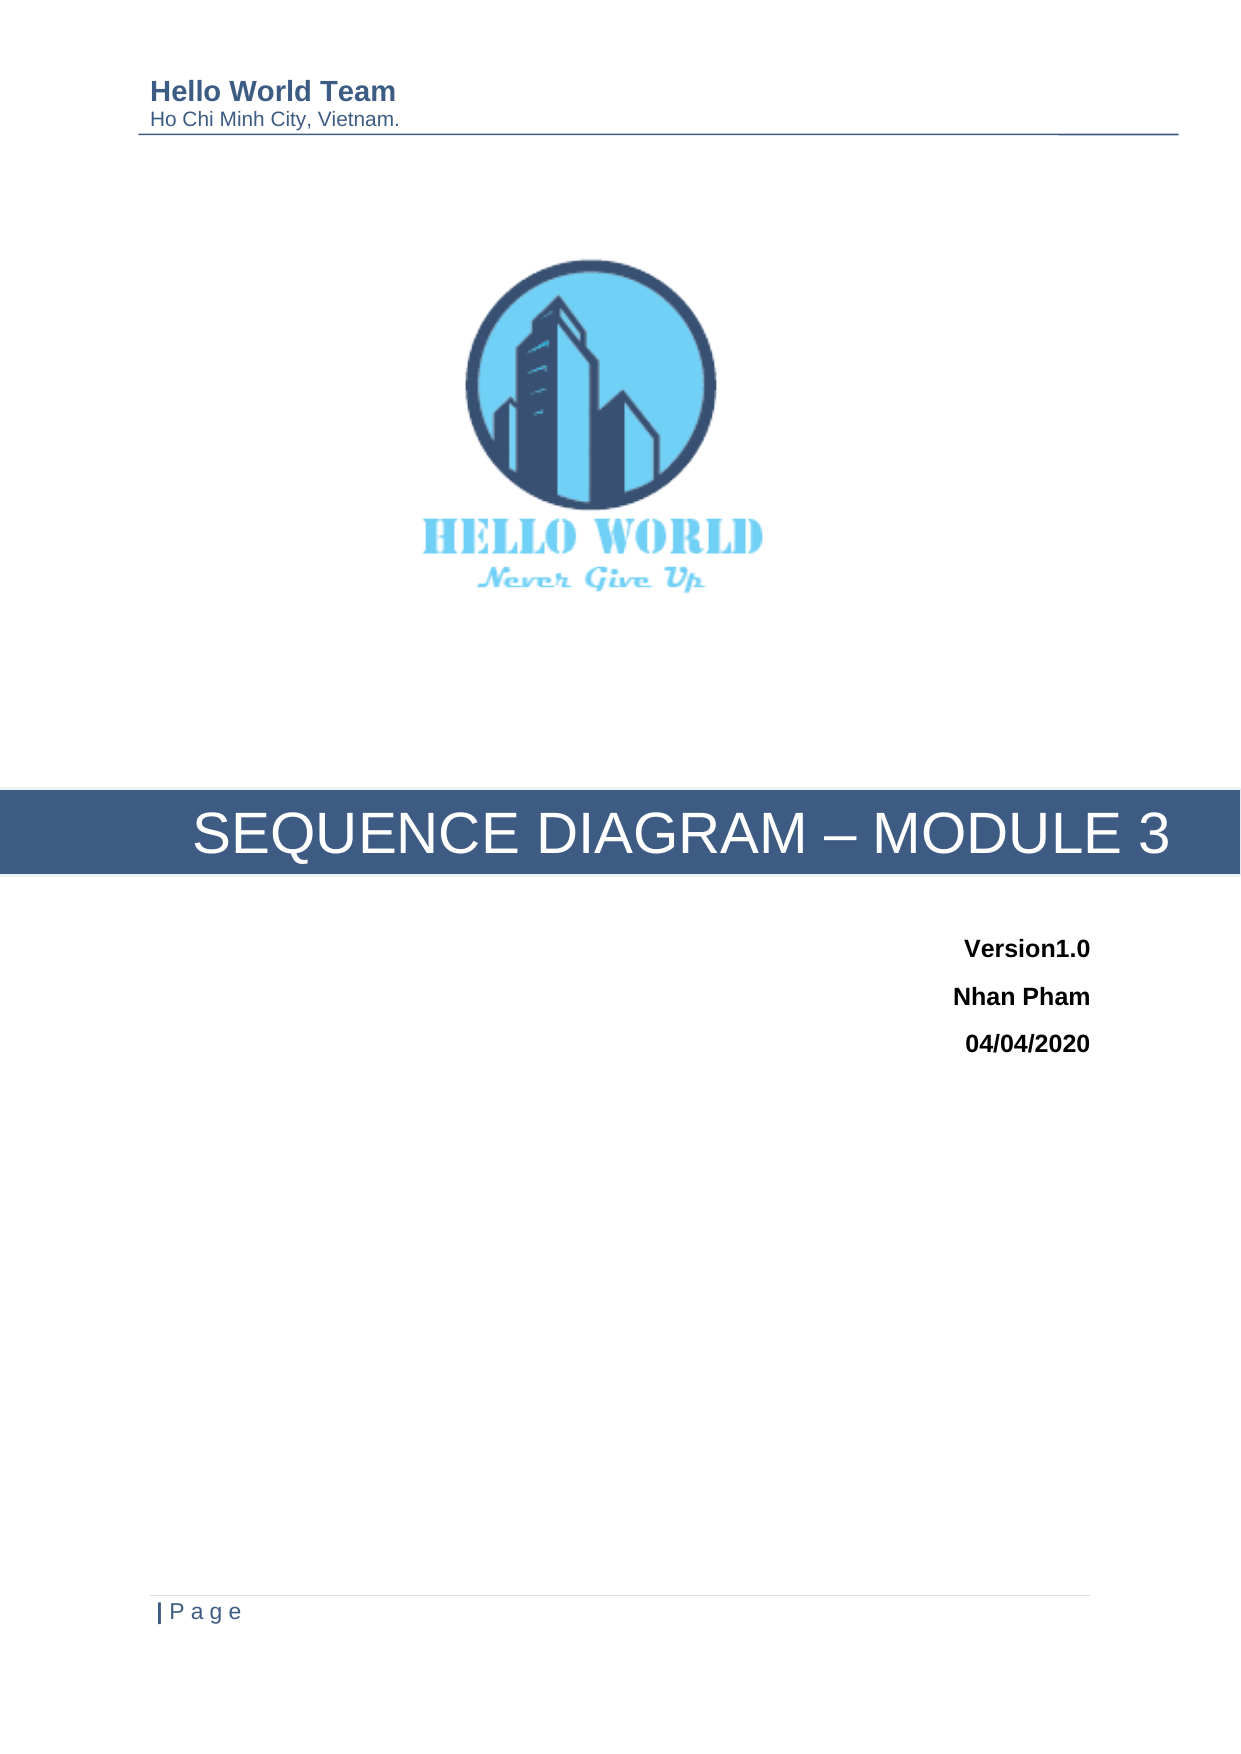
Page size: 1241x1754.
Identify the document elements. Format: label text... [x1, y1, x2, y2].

text Version1.0 [900, 934, 1090, 963]
text Nhan Pham [900, 982, 1090, 1011]
picture [382, 213, 801, 632]
text 04/04/2020 [825, 1029, 1090, 1058]
